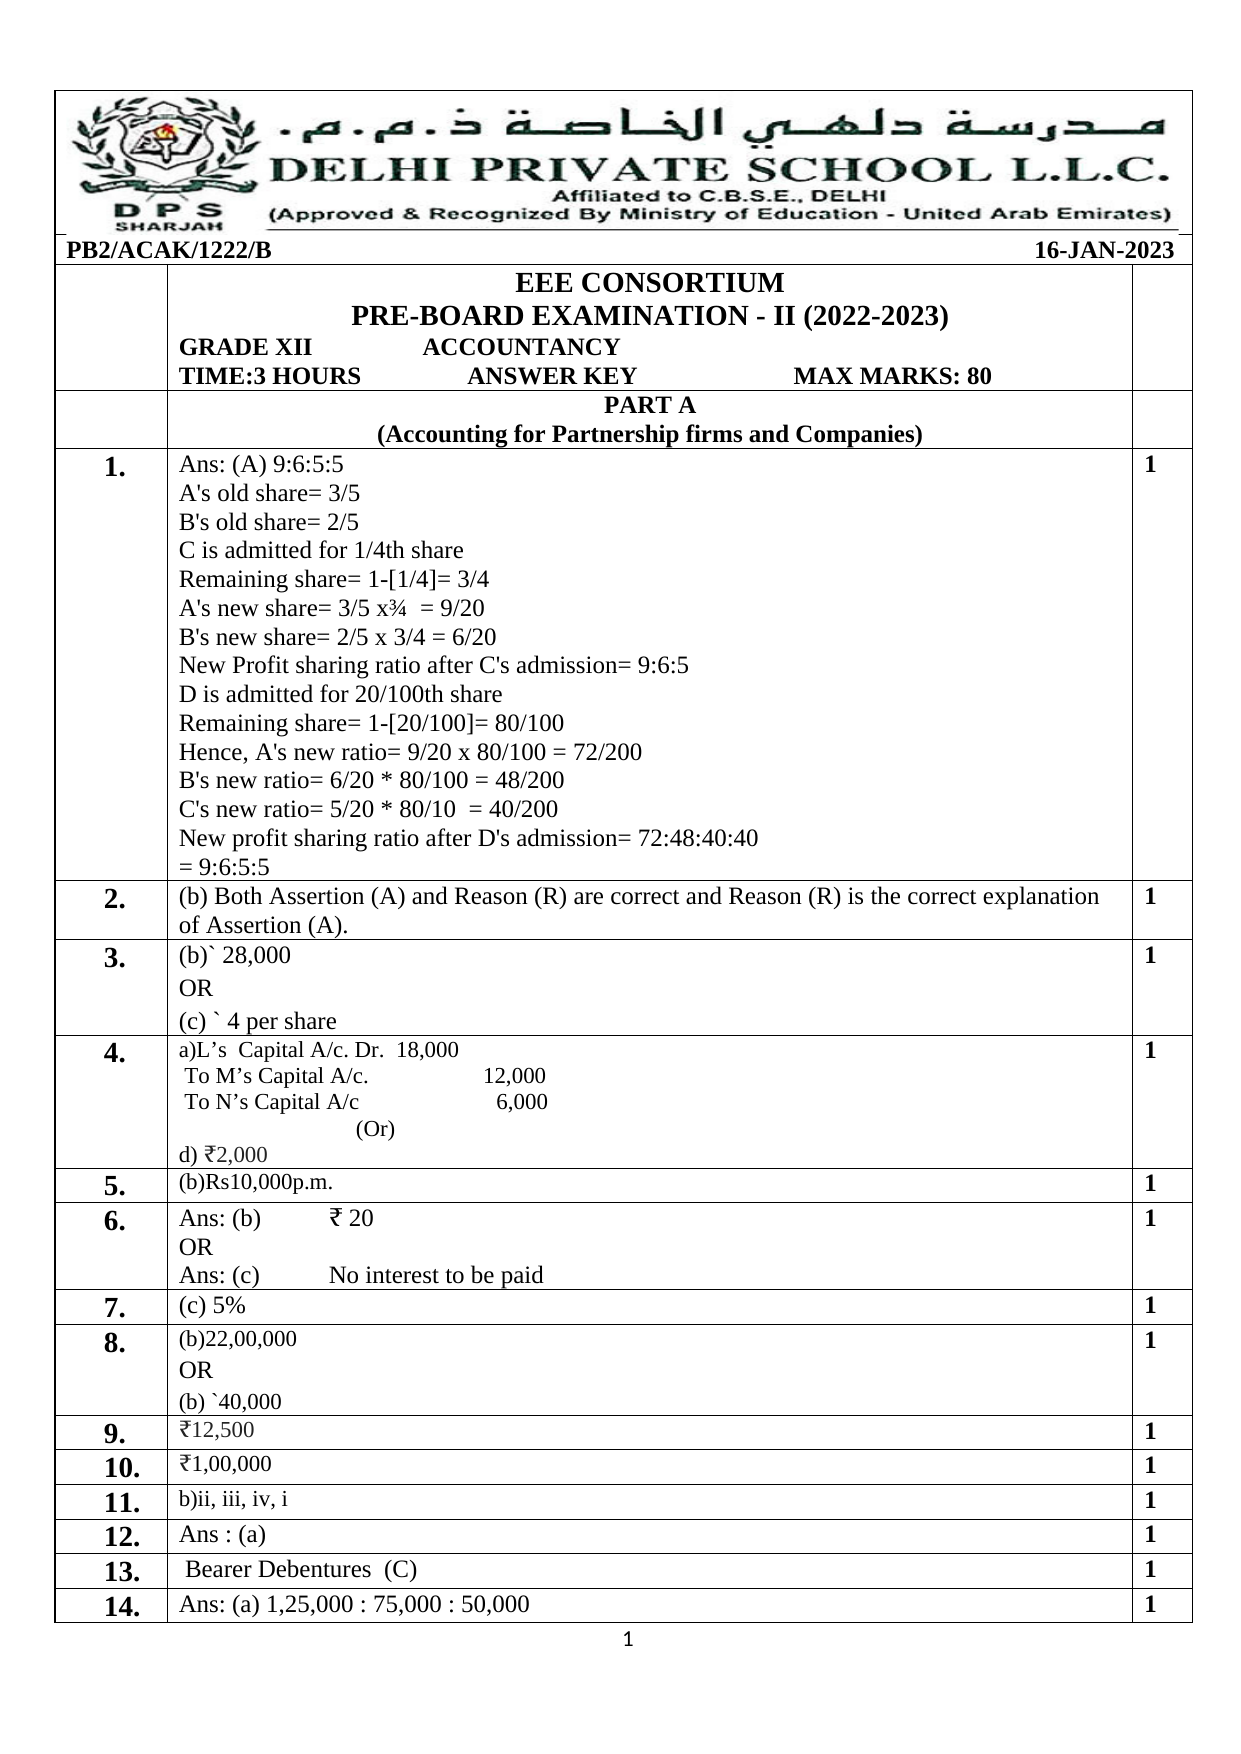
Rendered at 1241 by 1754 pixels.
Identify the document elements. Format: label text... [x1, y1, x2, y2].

table_cell 1 [1133, 1416, 1192, 1449]
table_cell 1 [1133, 940, 1192, 1034]
table_cell [56, 940, 167, 1034]
table_cell 1 [1133, 1169, 1192, 1202]
table_cell 1 [1133, 1450, 1192, 1484]
table_cell [56, 1520, 167, 1553]
table_cell ₹12,500 [168, 1416, 1132, 1449]
table_cell PART A (Accounting for Partnership firms and Companies) [168, 391, 1132, 448]
picture [66, 91, 1179, 235]
table_cell 1 [1133, 449, 1192, 880]
table_cell 1 [1133, 1589, 1192, 1622]
table_cell [56, 1203, 167, 1289]
table_cell [1133, 391, 1192, 448]
table_cell (b)Rs10,000p.m. [168, 1169, 1132, 1202]
table_cell a)L’s Capital A/c. Dr. 18,000 To M’s Capital A/c. 12,000 To N’s Capital A/c 6,000 (Or) d) ₹2,000 [168, 1036, 1132, 1167]
table_cell [56, 391, 167, 448]
table_cell 1 [1133, 1485, 1192, 1518]
table_cell (b) Both Assertion (A) and Reason (R) are correct and Reason (R) is the correct explanation of Assertion (A). [168, 881, 1132, 939]
table_cell 1 [1133, 881, 1192, 939]
table_cell [56, 1036, 167, 1167]
table_cell [56, 1325, 167, 1415]
table_cell [56, 1416, 167, 1449]
table_cell [56, 881, 167, 939]
table_cell 1 [1133, 1325, 1192, 1415]
table_cell (c) 5% [168, 1290, 1132, 1324]
table_cell Ans: (b) ₹ 20 OR Ans: (c) No interest to be paid [168, 1203, 1132, 1289]
table_cell [56, 1589, 167, 1622]
table_cell Ans: (A) 9:6:5:5 A's old share= 3/5 B's old share= 2/5 C is admitted for 1/4th share Remaining share= 1-[1/4]= 3/4 A's new share= 3/5 x¾ = 9/20 B's new share= 2/5 x 3/4 = 6/20 New Profit sharing ratio after C's admission= 9:6:5 D is admitted for 20/100th share Remaining share= 1-[20/100]= 80/100 Hence, A's new ratio= 9/20 x 80/100 = 72/200 B's new ratio= 6/20 * 80/100 = 48/200 C's new ratio= 5/20 * 80/10 = 40/200 New profit sharing ratio after D's admission= 72:48:40:40 = 9:6:5:5 [168, 449, 1132, 880]
table_cell [56, 1290, 167, 1324]
table_cell PB2/ACAK/1222/B 16-JAN-2023 [56, 235, 1192, 264]
table_cell [56, 1485, 167, 1518]
table_cell Ans: (a) 1,25,000 : 75,000 : 50,000 [168, 1589, 1132, 1622]
table_cell Ans : (a) [168, 1520, 1132, 1553]
table_cell [56, 265, 167, 389]
table_cell [1133, 265, 1192, 389]
table_cell [56, 449, 167, 880]
table_cell 1 [1133, 1554, 1192, 1588]
table_cell ₹1,00,000 [168, 1450, 1132, 1484]
table_cell (b)` 28,000 OR (c) ` 4 per share [168, 940, 1132, 1034]
table_cell 1 [1133, 1203, 1192, 1289]
table_cell EEE CONSORTIUM PRE-BOARD EXAMINATION - II (2022-2023) GRADE XII ACCOUNTANCY TIME:3 HOURS ANSWER KEY MAX MARKS: 80 [168, 265, 1132, 389]
table_cell 1 [1133, 1036, 1192, 1167]
table_header [56, 91, 66, 234]
table_cell [56, 1450, 167, 1484]
table_cell [56, 1169, 167, 1202]
table_header [1179, 91, 1192, 234]
table_cell [56, 1554, 167, 1588]
table_cell Bearer Debentures (C) [168, 1554, 1132, 1588]
table_cell (b)22,00,000 OR (b) `40,000 [168, 1325, 1132, 1415]
table_cell 1 [1133, 1520, 1192, 1553]
table_cell b)ii, iii, iv, i [168, 1485, 1132, 1518]
table_cell 1 [1133, 1290, 1192, 1324]
